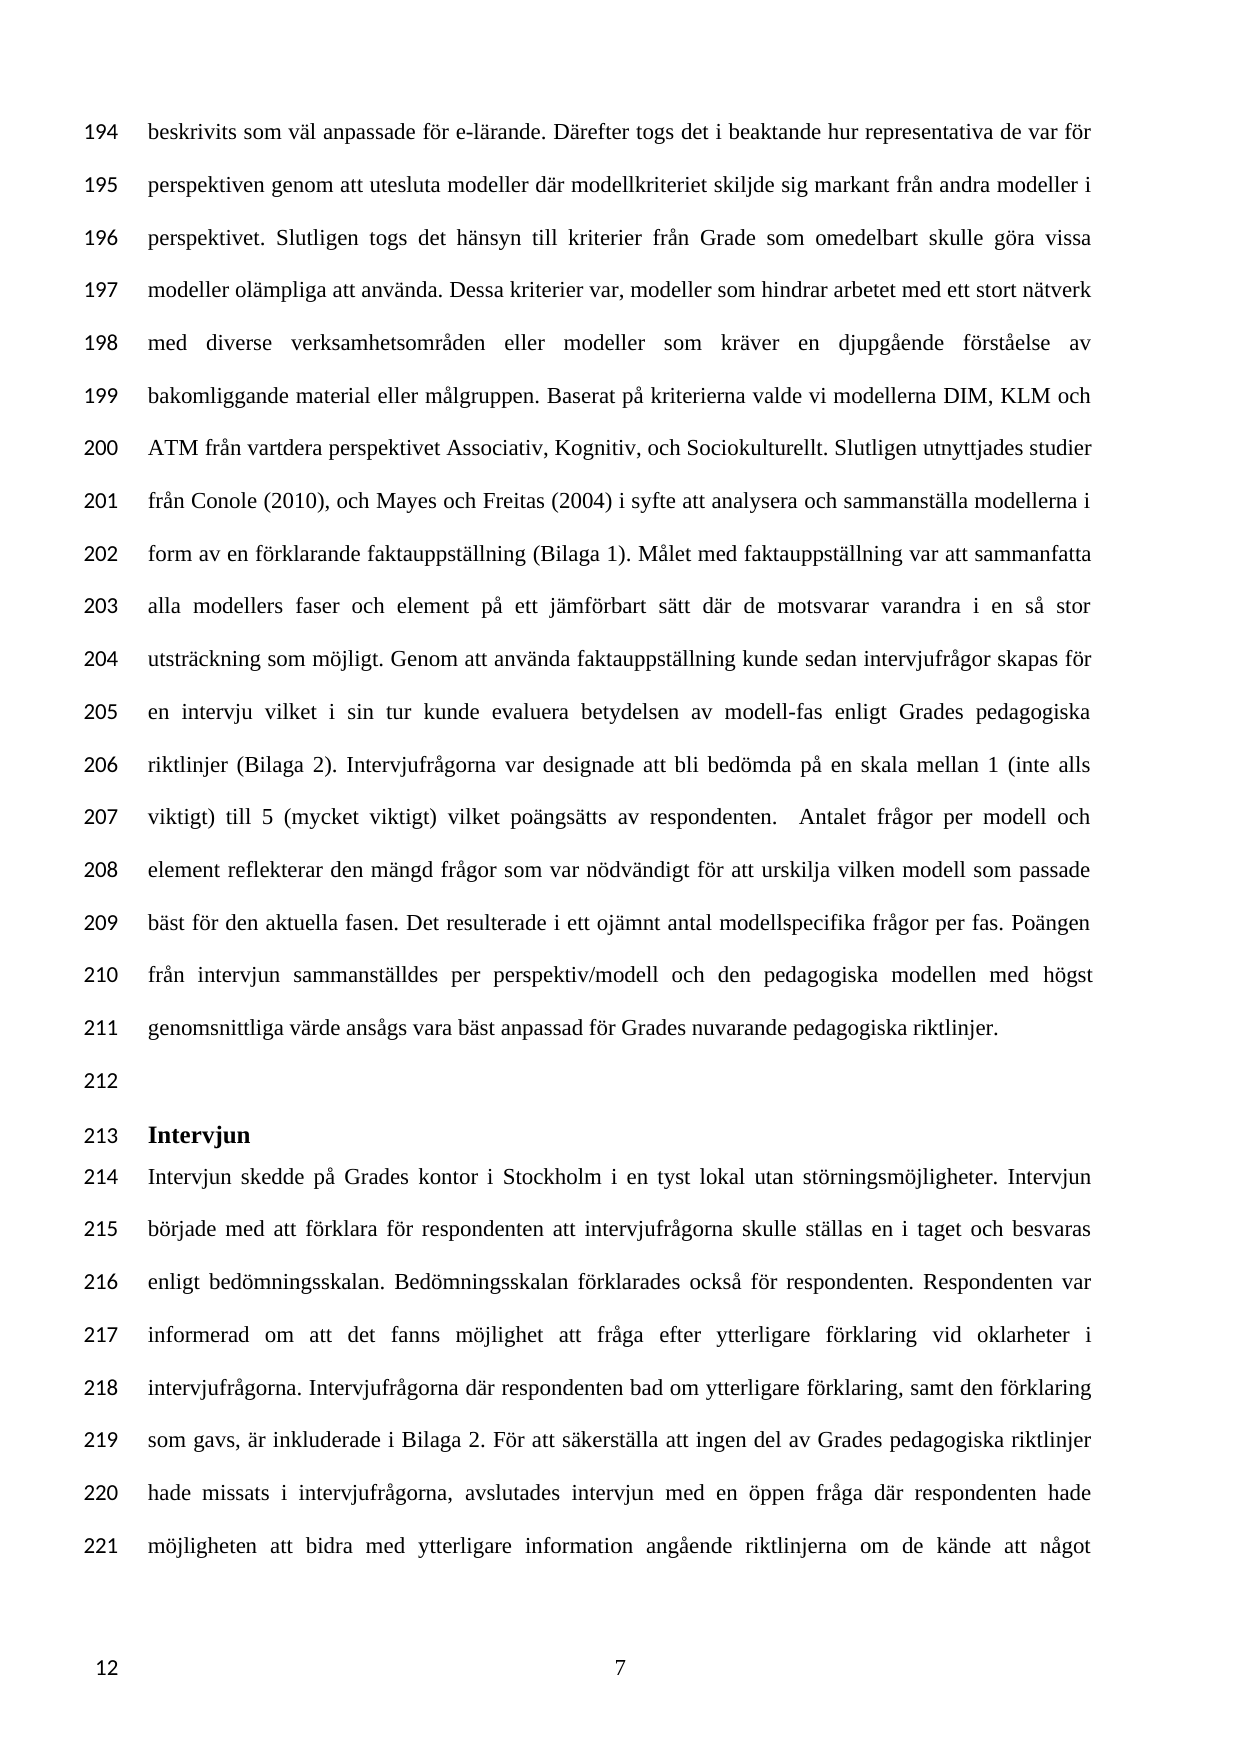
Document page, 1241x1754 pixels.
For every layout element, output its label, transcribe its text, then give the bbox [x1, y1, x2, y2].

text Intervjun [148, 1120, 1093, 1148]
